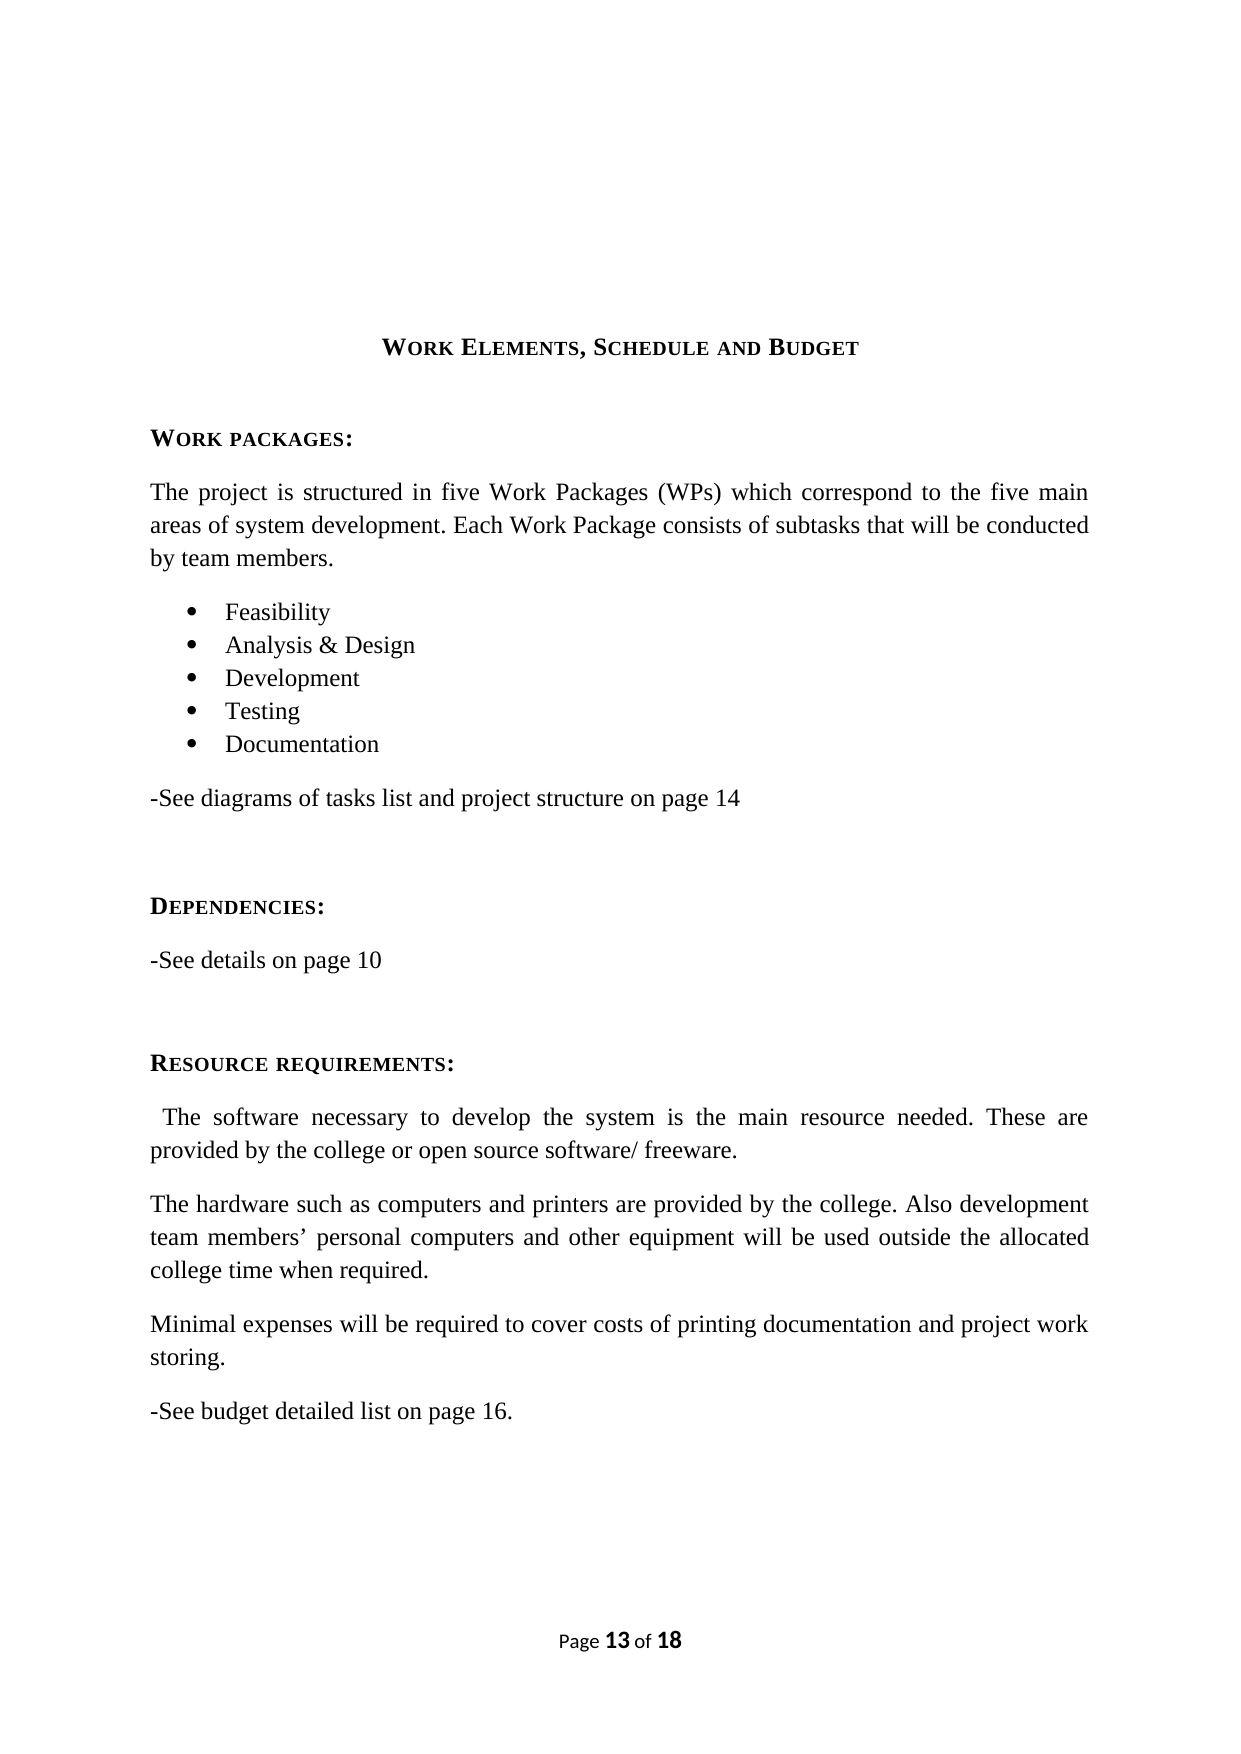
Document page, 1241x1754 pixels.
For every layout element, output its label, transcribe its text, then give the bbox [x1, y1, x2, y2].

list Development [187, 663, 1090, 692]
text Work packages: [150, 423, 1090, 452]
list Testing [187, 696, 1090, 725]
text Dependencies: [150, 891, 1090, 919]
text Minimal expenses will be required to cover costs of printing documentation and project work storing. [150, 1309, 1090, 1371]
list Documentation [187, 729, 1090, 758]
list Feasibility [187, 597, 1090, 626]
text -See budget detailed list on page 16. [150, 1396, 1090, 1425]
text The hardware such as computers and printers are provided by the college. Also development team members’ personal computers and other equipment will be used outside the allocated college time when required. [150, 1189, 1090, 1284]
text -See diagrams of tasks list and project structure on page 14 [150, 783, 1090, 812]
text -See details on page 10 [150, 945, 1090, 973]
subtitle Work Elements, Schedule and Budget [150, 332, 1090, 361]
text The project is structured in five Work Packages (WPs) which correspond to the five main areas of system development. Each Work Package consists of subtasks that will be conducted by team members. [150, 477, 1090, 572]
text The software necessary to develop the system is the main resource needed. These are provided by the college or open source software/ freeware. [150, 1102, 1090, 1164]
list Analysis & Design [187, 630, 1090, 659]
text Resource requirements: [150, 1048, 1090, 1077]
